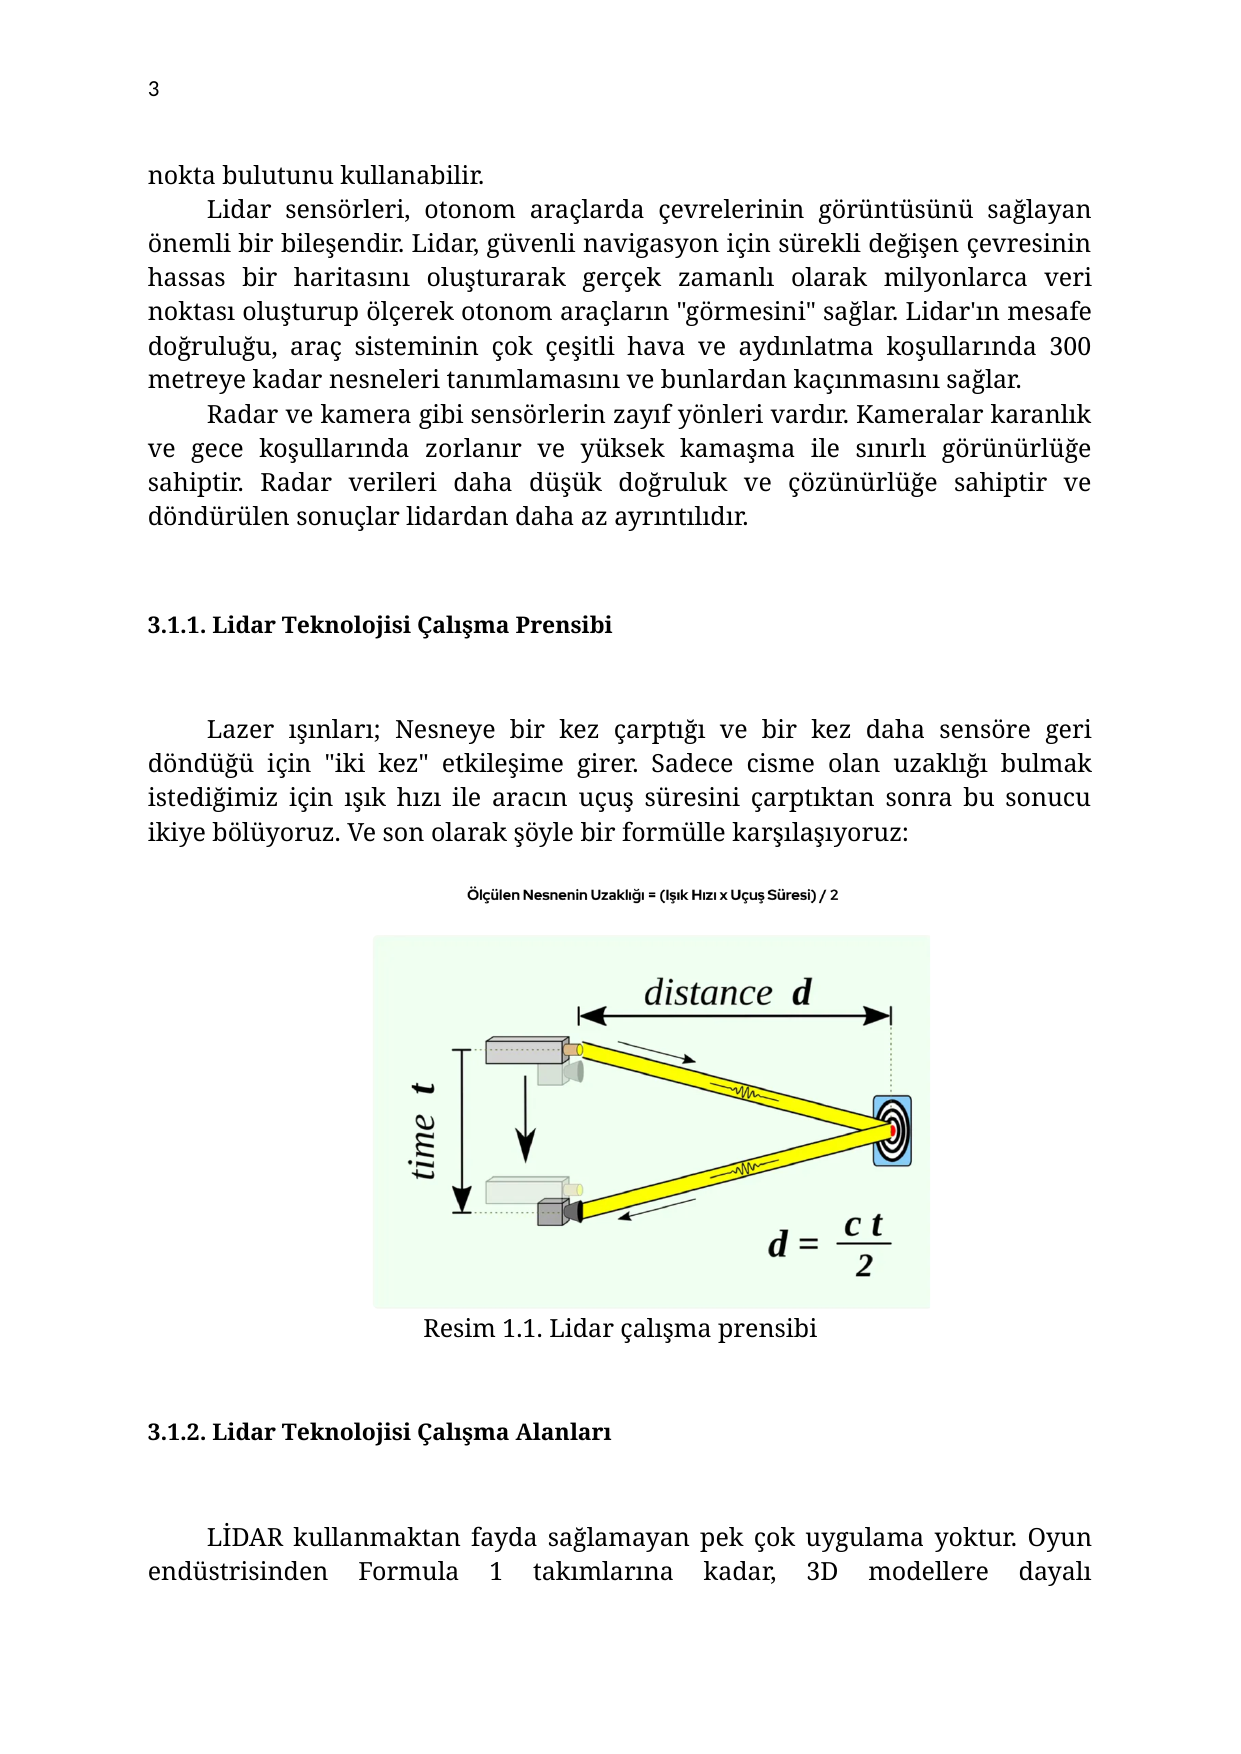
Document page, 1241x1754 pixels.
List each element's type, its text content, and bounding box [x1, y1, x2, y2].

subtitle 3.1.1. Lidar Teknolojisi Çalışma Prensibi [148, 609, 1093, 640]
text Radar ve kamera gibi sensörlerin zayıf yönleri vardır. Kameralar karanlık ve gece koşullarında zorlanır ve yüksek kamaşma ile sınırlı görünürlüğe sahiptir. Radar verileri daha düşük doğruluk ve çözünürlüğe sahiptir ve döndürülen sonuçlar lidardan daha az ayrıntılıdır. [148, 396, 1093, 532]
text Lidar sensörleri, otonom araçlarda çevrelerinin görüntüsünü sağlayan önemli bir bileşendir. Lidar, güvenli navigasyon için sürekli değişen çevresinin hassas bir haritasını oluşturarak gerçek zamanlı olarak milyonlarca veri noktası oluşturup ölçerek otonom araçların "görmesini" sağlar. Lidar'ın mesafe doğruluğu, araç sisteminin çok çeşitli hava ve aydınlatma koşullarında 300 metreye kadar nesneleri tanımlamasını ve bunlardan kaçınmasını sağlar. [148, 192, 1093, 396]
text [148, 158, 1093, 192]
subtitle 3.1.2. Lidar Teknolojisi Çalışma Alanları [148, 1416, 1093, 1448]
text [148, 1519, 1093, 1587]
picture [369, 882, 931, 1311]
text Resim 1.1. Lidar çalışma prensibi [148, 1311, 1093, 1345]
text Lazer ışınları; Nesneye bir kez çarptığı ve bir kez daha sensöre geri döndüğü için "iki kez" etkileşime girer. Sadece cisme olan uzaklığı bulmak istediğimiz için ışık hızı ile aracın uçuş süresini çarptıktan sonra bu sonucu ikiye bölüyoruz. Ve son olarak şöyle bir formülle karşılaşıyoruz: [148, 712, 1093, 848]
